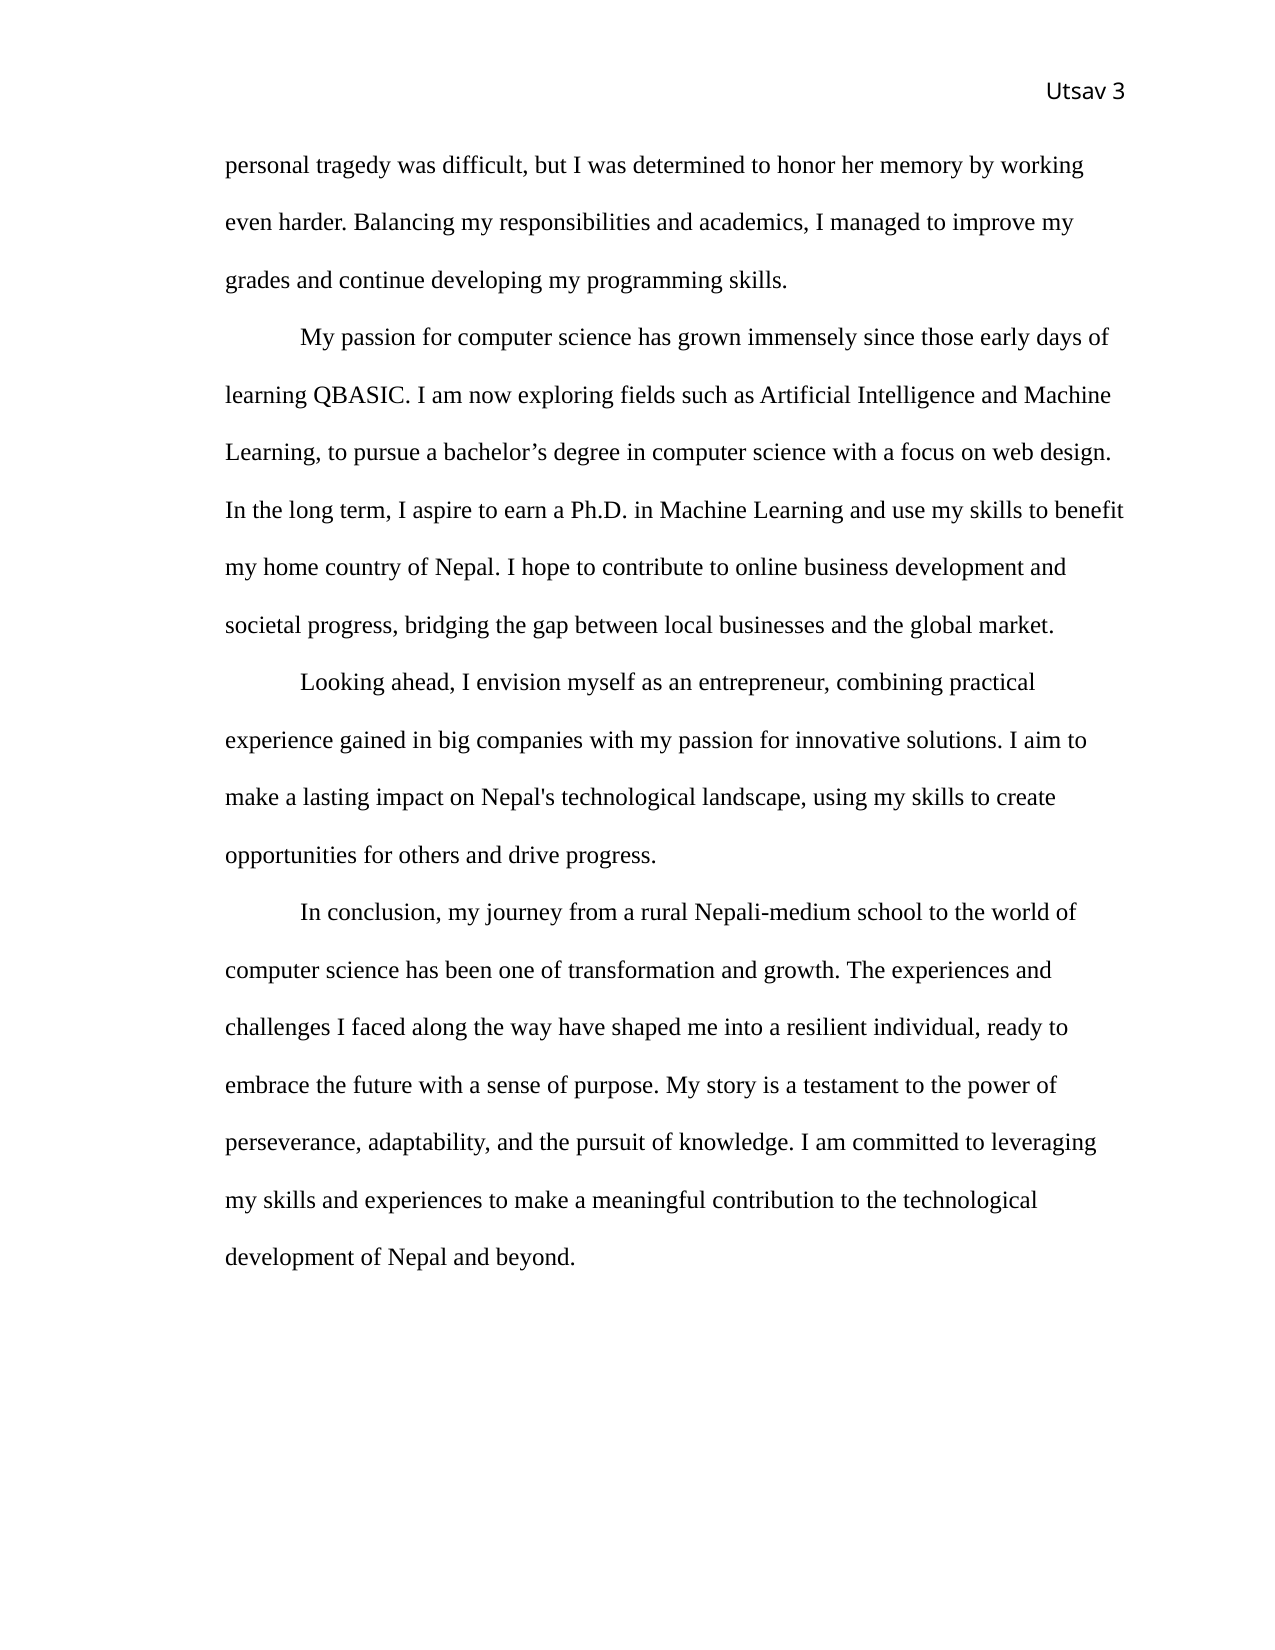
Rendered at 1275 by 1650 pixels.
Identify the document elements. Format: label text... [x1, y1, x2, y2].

list Looking ahead, I envision myself as an entrepreneur, combining practical experience gained in big companies with my passion for innovative solutions. I aim to make a lasting impact on Nepal's technological landscape, using my skills to create opportunities for others and drive progress. [225, 667, 1125, 869]
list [225, 150, 1125, 294]
list In conclusion, my journey from a rural Nepali-medium school to the world of computer science has been one of transformation and growth. The experiences and challenges I faced along the way have shaped me into a resilient individual, ready to embrace the future with a sense of purpose. My story is a testament to the power of perseverance, adaptability, and the pursuit of knowledge. I am committed to leveraging my skills and experiences to make a meaningful contribution to the technological development of Nepal and beyond. [225, 897, 1125, 1271]
list My passion for computer science has grown immensely since those early days of learning QBASIC. I am now exploring fields such as Artificial Intelligence and Machine Learning, to pursue a bachelor’s degree in computer science with a focus on web design. In the long term, I aspire to earn a Ph.D. in Machine Learning and use my skills to benefit my home country of Nepal. I hope to contribute to online business development and societal progress, bridging the gap between local businesses and the global market. [225, 322, 1125, 639]
